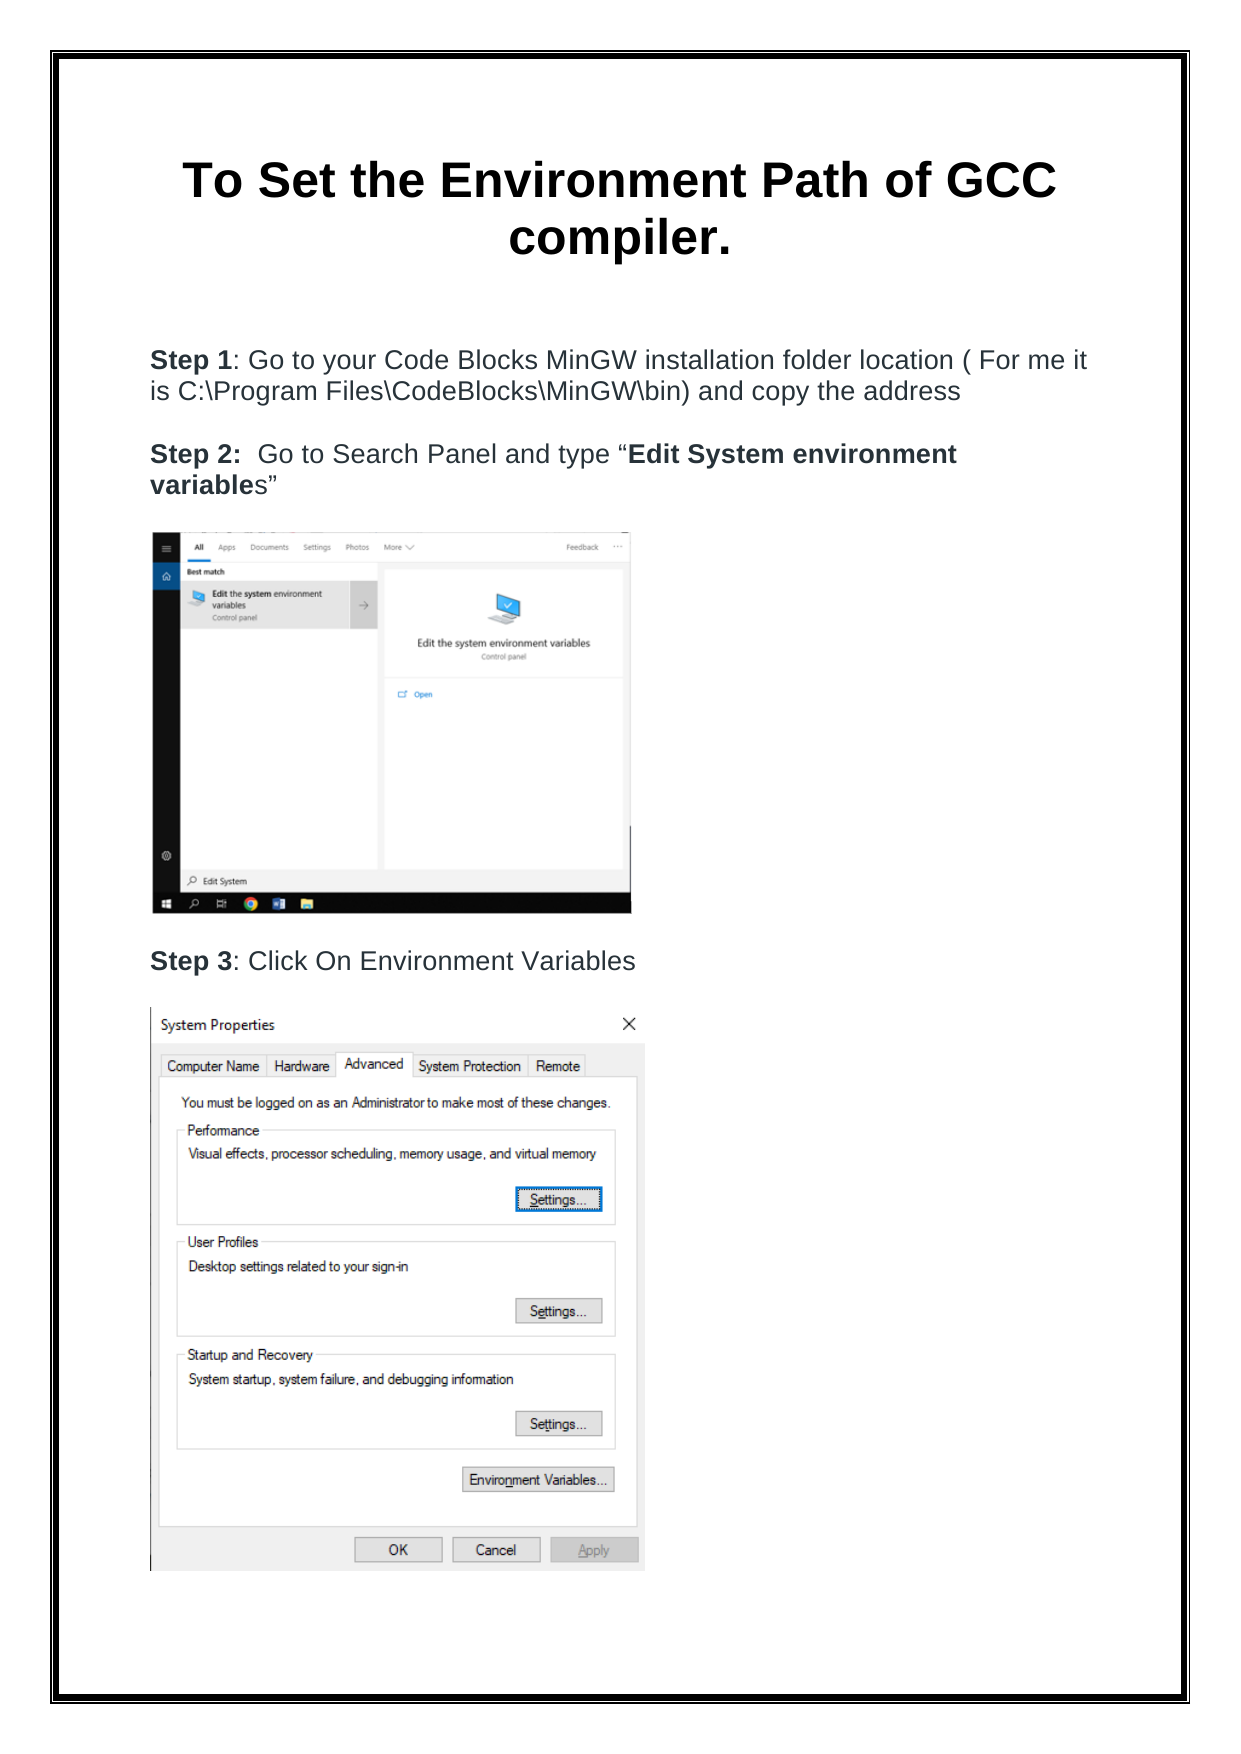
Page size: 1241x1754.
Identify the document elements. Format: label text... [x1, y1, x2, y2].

text Step 3: Click On Environment Variables [150, 945, 1090, 977]
text To Set the Environment Path of GCC compiler. [150, 150, 1090, 265]
picture [150, 1007, 645, 1571]
text Step 2: Go to Search Panel and type “Edit System environment variables” [150, 438, 1090, 500]
text Step 1: Go to your Code Blocks MinGW installation folder location ( For me it is C:\Program Files\CodeBlocks\MinGW\bin) and copy the address [150, 344, 1090, 407]
picture [150, 531, 632, 914]
